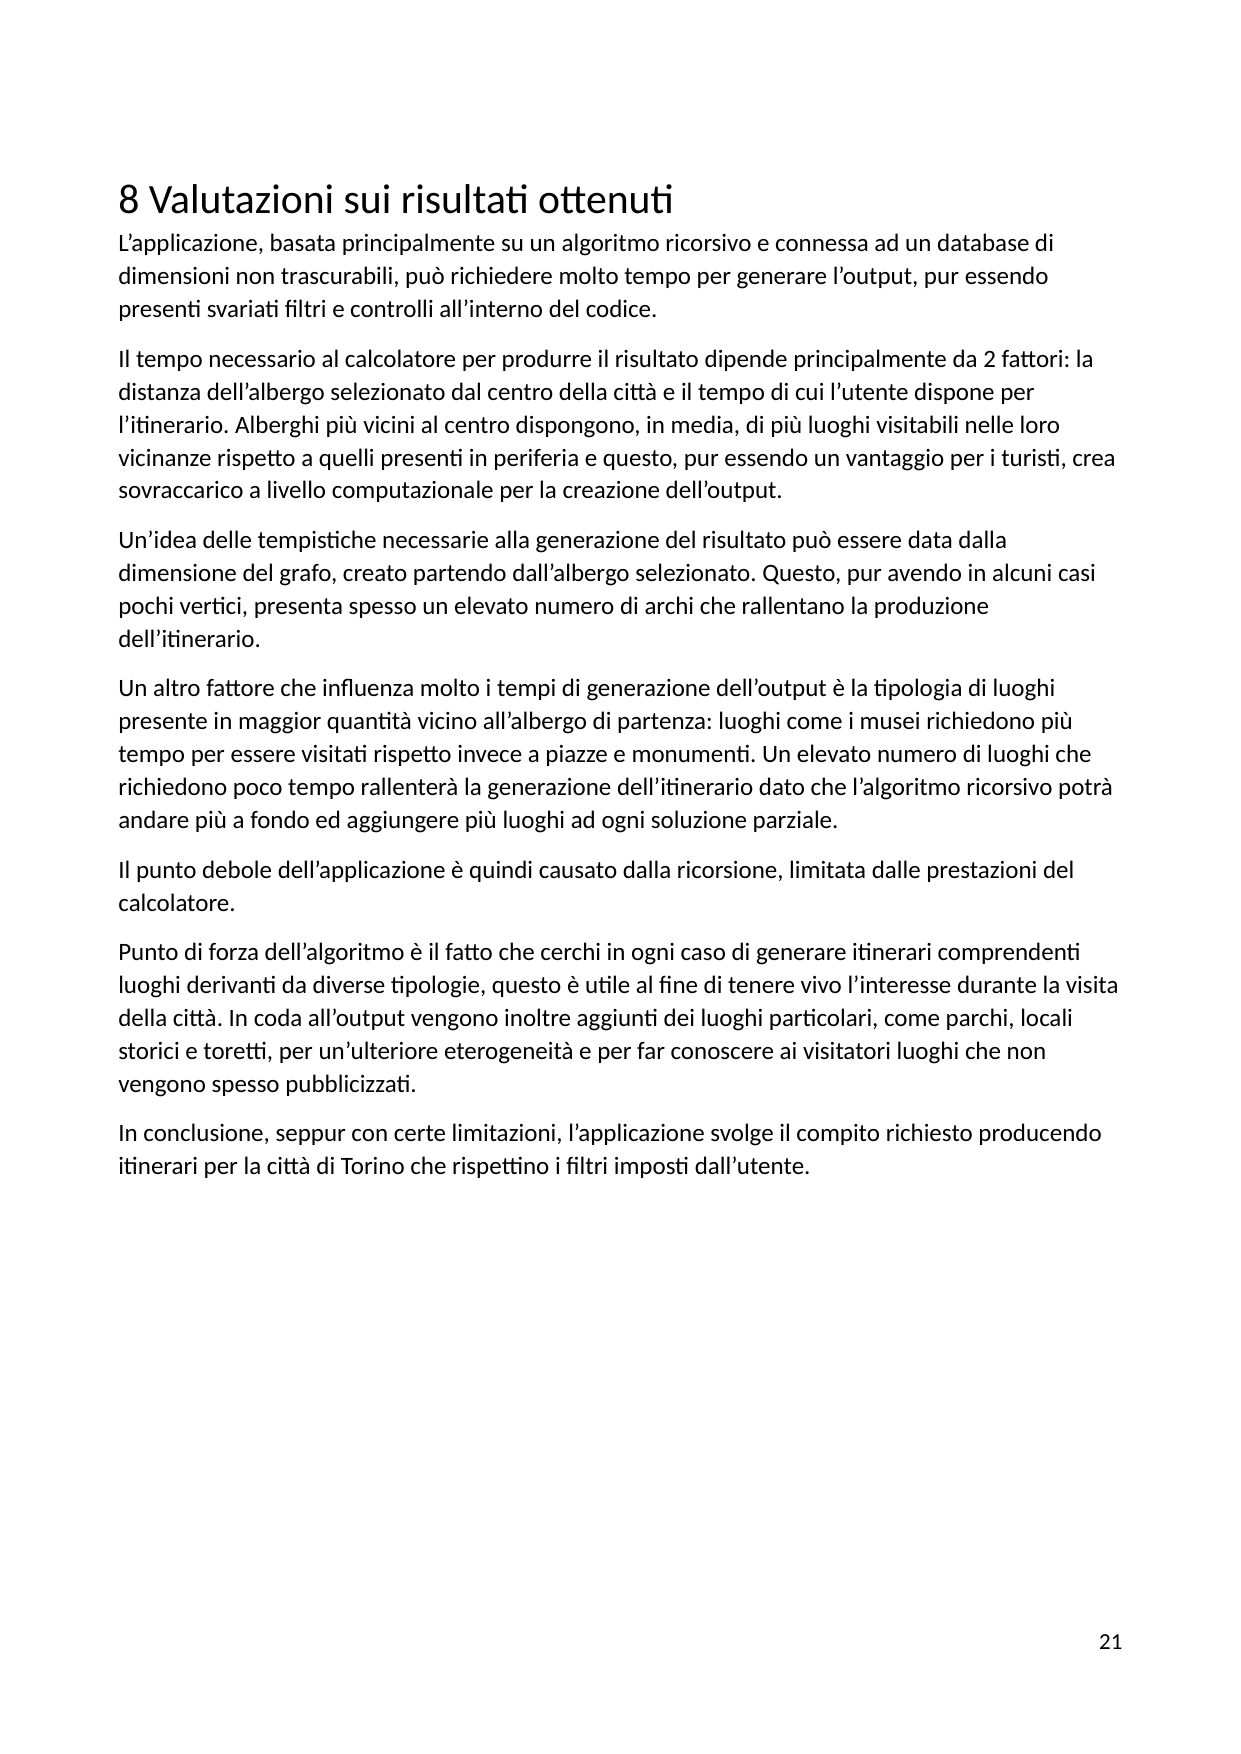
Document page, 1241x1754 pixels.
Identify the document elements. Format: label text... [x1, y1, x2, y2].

subtitle 8 Valutazioni sui risultati ottenuti [118, 173, 1122, 223]
text Il tempo necessario al calcolatore per produrre il risultato dipende principalmente da 2 fattori: la distanza dell’albergo selezionato dal centro della città e il tempo di cui l’utente dispone per l’itinerario. Alberghi più vicini al centro dispongono, in media, di più luoghi visitabili nelle loro vicinanze rispetto a quelli presenti in periferia e questo, pur essendo un vantaggio per i turisti, crea sovraccarico a livello computazionale per la creazione dell’output. [118, 343, 1122, 505]
text L’applicazione, basata principalmente su un algoritmo ricorsivo e connessa ad un database di dimensioni non trascurabili, può richiedere molto tempo per generare l’output, pur essendo presenti svariati filtri e controlli all’interno del codice. [118, 227, 1122, 324]
text Punto di forza dell’algoritmo è il fatto che cerchi in ogni caso di generare itinerari comprendenti luoghi derivanti da diverse tipologie, questo è utile al fine di tenere vivo l’interesse durante la visita della città. In coda all’output vengono inoltre aggiunti dei luoghi particolari, come parchi, locali storici e toretti, per un’ulteriore eterogeneità e per far conoscere ai visitatori luoghi che non vengono spesso pubblicizzati. [118, 936, 1122, 1098]
text Un altro fattore che influenza molto i tempi di generazione dell’output è la tipologia di luoghi presente in maggior quantità vicino all’albergo di partenza: luoghi come i musei richiedono più tempo per essere visitati rispetto invece a piazze e monumenti. Un elevato numero di luoghi che richiedono poco tempo rallenterà la generazione dell’itinerario dato che l’algoritmo ricorsivo potrà andare più a fondo ed aggiungere più luoghi ad ogni soluzione parziale. [118, 672, 1122, 835]
text In conclusione, seppur con certe limitazioni, l’applicazione svolge il compito richiesto producendo itinerari per la città di Torino che rispettino i filtri imposti dall’utente. [118, 1117, 1122, 1181]
text Un’idea delle tempistiche necessarie alla generazione del risultato può essere data dalla dimensione del grafo, creato partendo dall’albergo selezionato. Questo, pur avendo in alcuni casi pochi vertici, presenta spesso un elevato numero di archi che rallentano la produzione dell’itinerario. [118, 524, 1122, 653]
text Il punto debole dell’applicazione è quindi causato dalla ricorsione, limitata dalle prestazioni del calcolatore. [118, 854, 1122, 917]
